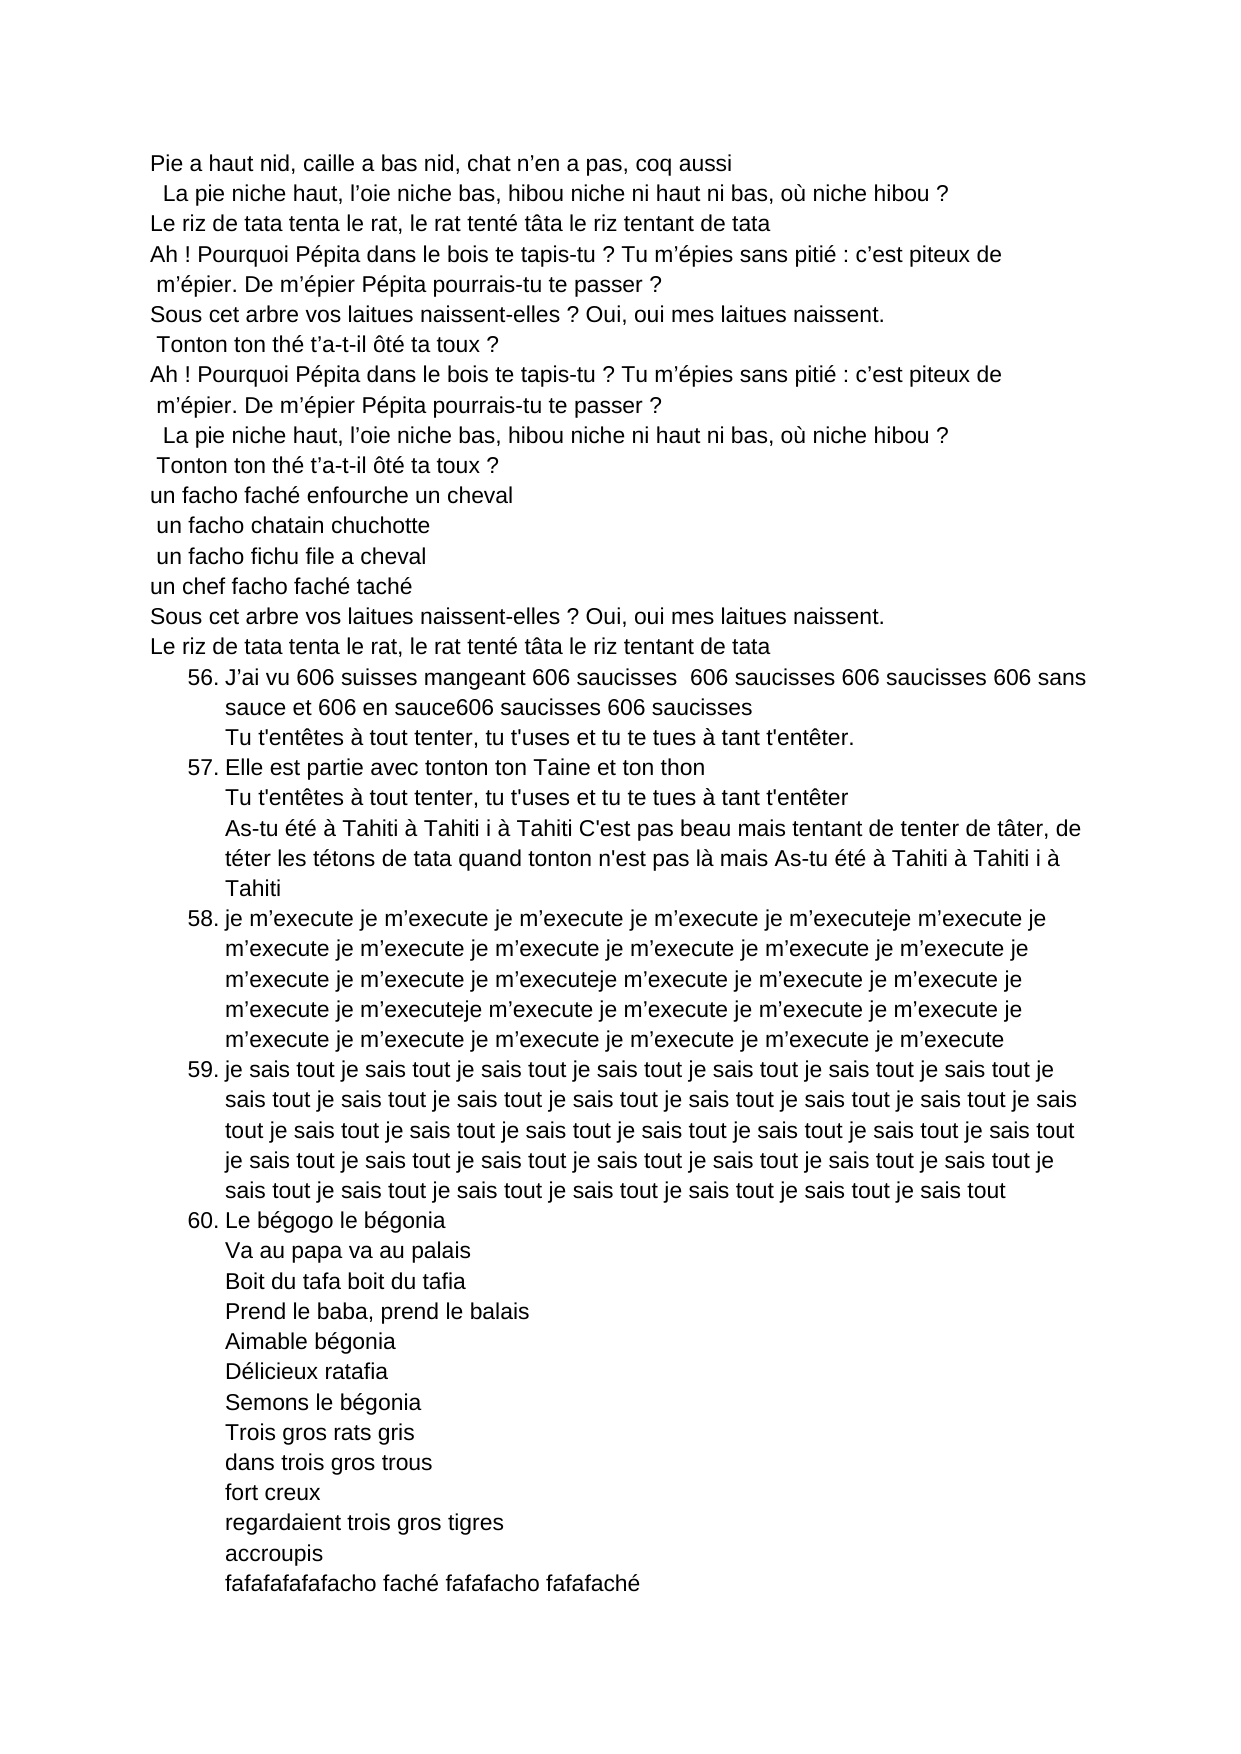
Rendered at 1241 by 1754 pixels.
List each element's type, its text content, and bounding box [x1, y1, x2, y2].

text Va au papa va au palais [225, 1237, 1090, 1264]
text m’épier. De m’épier Pépita pourrais-tu te passer ? [150, 392, 1090, 418]
text dans trois gros trous [225, 1449, 1090, 1475]
text Ah ! Pourquoi Pépita dans le bois te tapis-tu ? Tu m’épies sans pitié : c’est piteux de [150, 241, 1090, 267]
list Elle est partie avec tonton ton Taine et ton thon [187, 754, 1090, 781]
text un facho fichu file a cheval [150, 543, 1090, 569]
text Aimable bégonia [225, 1328, 1090, 1354]
text Sous cet arbre vos laitues naissent-elles ? Oui, oui mes laitues naissent. [150, 301, 1090, 327]
text Prend le baba, prend le balais [225, 1298, 1090, 1324]
text Ah ! Pourquoi Pépita dans le bois te tapis-tu ? Tu m’épies sans pitié : c’est piteux de [150, 361, 1090, 388]
text un facho chatain chuchotte [150, 512, 1090, 539]
text Tu t'entêtes à tout tenter, tu t'uses et tu te tues à tant t'entêter [225, 784, 1090, 811]
text un facho faché enfourche un cheval [150, 482, 1090, 509]
text Sous cet arbre vos laitues naissent-elles ? Oui, oui mes laitues naissent. [150, 603, 1090, 629]
text Le riz de tata tenta le rat, le rat tenté tâta le riz tentant de tata [150, 210, 1090, 237]
text fafafafafafacho faché fafafacho fafafaché [225, 1570, 1090, 1596]
text Tu t'entêtes à tout tenter, tu t'uses et tu te tues à tant t'entêter. [225, 724, 1090, 750]
list Le bégogo le bégonia [187, 1207, 1090, 1234]
text Le riz de tata tenta le rat, le rat tenté tâta le riz tentant de tata [150, 633, 1090, 660]
text As-tu été à Tahiti à Tahiti i à Tahiti C'est pas beau mais tentant de tenter de tâter, de téter les tétons de tata quand tonton n'est pas là mais As-tu été à Tahiti à Tahiti i à Tahiti [225, 814, 1090, 901]
text Délicieux ratafia [225, 1358, 1090, 1385]
list J’ai vu 606 suisses mangeant 606 saucisses 606 saucisses 606 saucisses 606 sans sauce et 606 en sauce606 saucisses 606 saucisses [187, 663, 1090, 720]
text Boit du tafa boit du tafia [225, 1268, 1090, 1294]
text m’épier. De m’épier Pépita pourrais-tu te passer ? [150, 271, 1090, 297]
text Semons le bégonia [225, 1388, 1090, 1415]
text regardaient trois gros tigres [225, 1509, 1090, 1536]
text Trois gros rats gris [225, 1419, 1090, 1445]
text un chef facho faché taché [150, 573, 1090, 599]
text accroupis [225, 1539, 1090, 1566]
text Tonton ton thé t’a-t-il ôté ta toux ? [150, 331, 1090, 358]
list je sais tout je sais tout je sais tout je sais tout je sais tout je sais tout je sais tout je sais tout je sais tout je sais tout je sais tout je sais tout je sais tout je sais tout je sais tout je sais tout je sais tout je sais tout je sais tout je sais tout je sais tout je sais tout je sais tout je sais tout je sais tout je sais tout je sais tout je sais tout je sais tout je sais tout je sais tout je sais tout je sais tout je sais tout je sais tout je sais tout [187, 1056, 1090, 1203]
list je m’execute je m’execute je m’execute je m’execute je m’executeje m’execute je m’execute je m’execute je m’execute je m’execute je m’execute je m’execute je m’execute je m’execute je m’executeje m’execute je m’execute je m’execute je m’execute je m’executeje m’execute je m’execute je m’execute je m’execute je m’execute je m’execute je m’execute je m’execute je m’execute je m’execute [187, 905, 1090, 1052]
text Pie a haut nid, caille a bas nid, chat n’en a pas, coq aussi [150, 150, 1090, 176]
text fort creux [225, 1479, 1090, 1506]
text La pie niche haut, l’oie niche bas, hibou niche ni haut ni bas, où niche hibou ? [150, 422, 1090, 448]
text La pie niche haut, l’oie niche bas, hibou niche ni haut ni bas, où niche hibou ? [150, 180, 1090, 207]
text Tonton ton thé t’a-t-il ôté ta toux ? [150, 452, 1090, 478]
